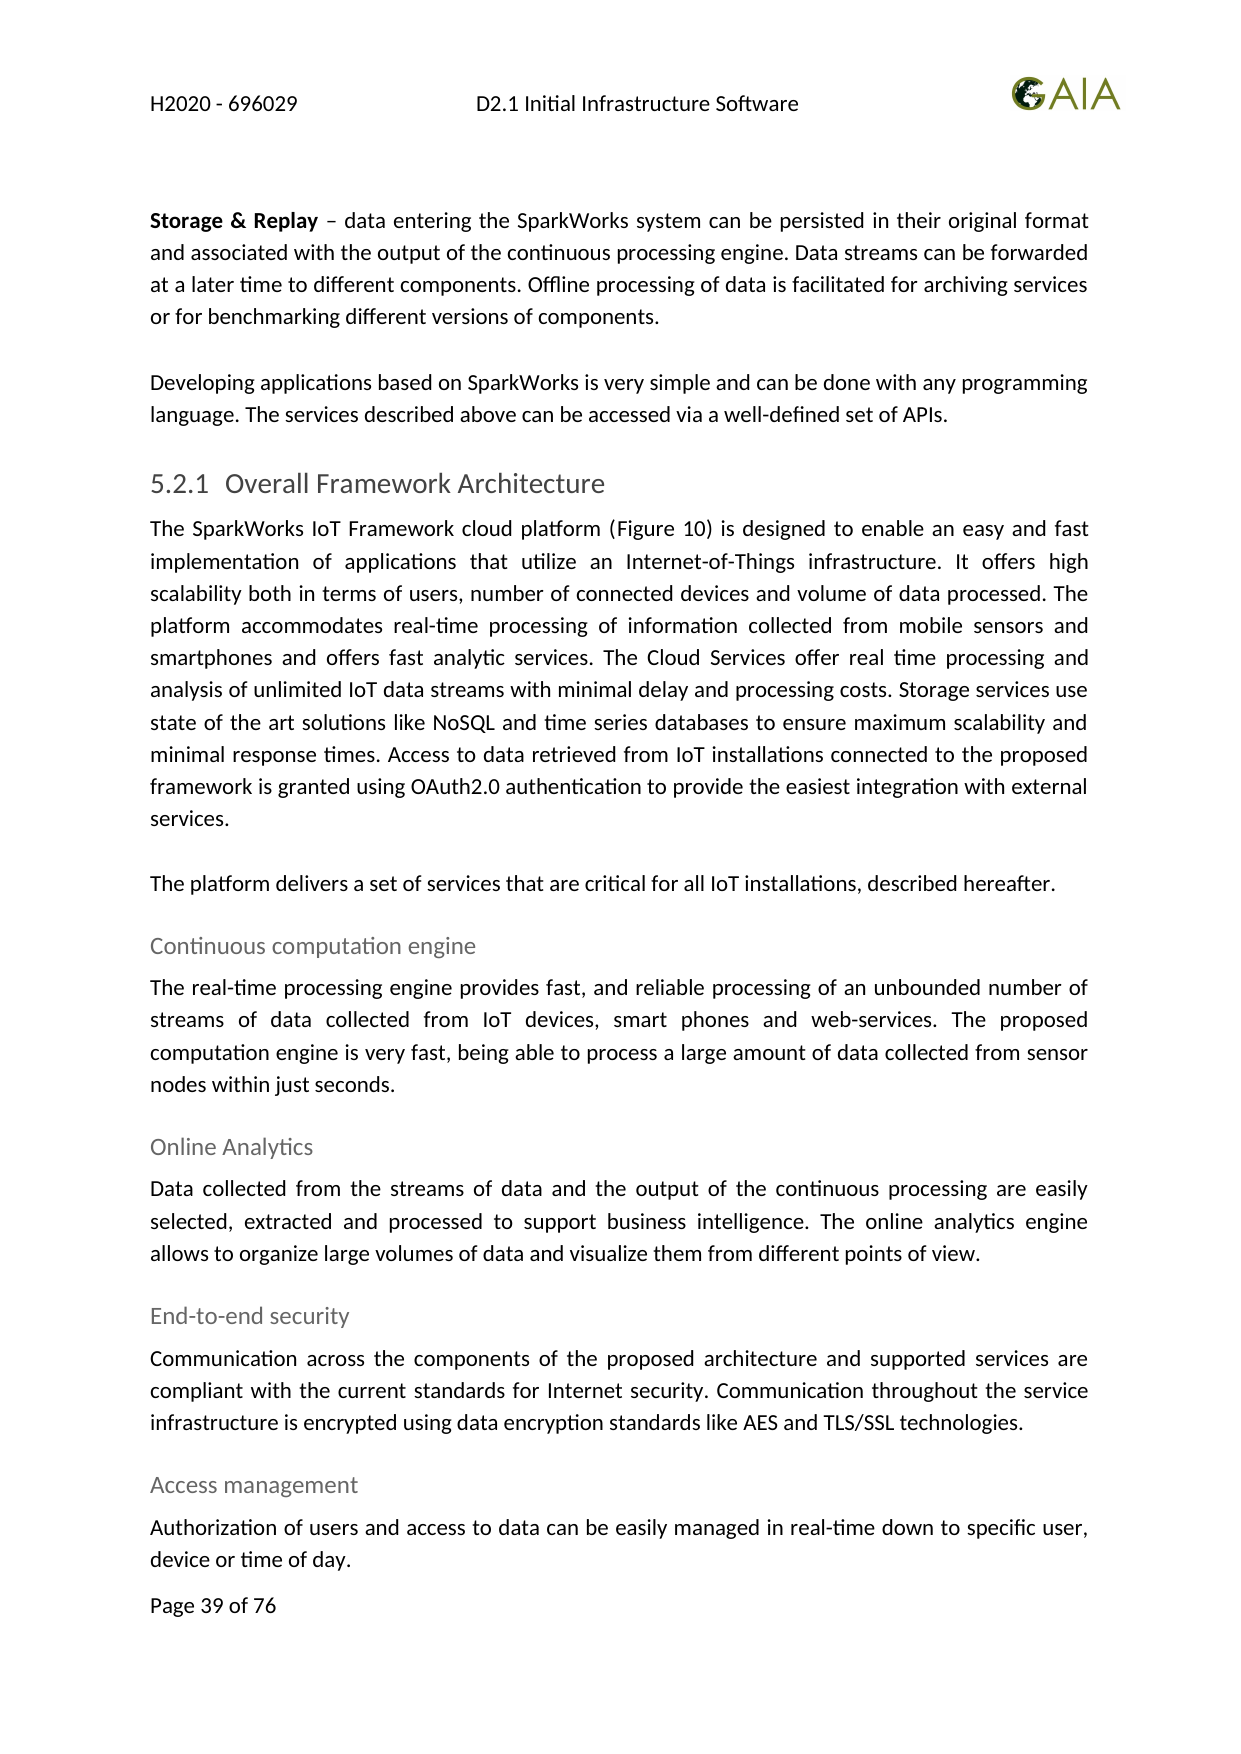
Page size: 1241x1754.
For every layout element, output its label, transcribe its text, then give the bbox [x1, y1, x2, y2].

subtitle Access management [150, 1469, 1090, 1500]
text Communication across the components of the proposed architecture and supported services are compliant with the current standards for Internet security. Communication throughout the service infrastructure is encrypted using data encryption standards like AES and TLS/SSL technologies. [150, 1344, 1090, 1436]
text Authorization of users and access to data can be easily managed in real-time down to specific user, device or time of day. [150, 1513, 1090, 1573]
text The SparkWorks IoT Framework cloud platform (Figure 10) is designed to enable an easy and fast implementation of applications that utilize an Internet-of-Things infrastructure. It offers high scalability both in terms of users, number of connected devices and volume of data processed. The platform accommodates real-time processing of information collected from mobile sensors and smartphones and offers fast analytic services. The Cloud Services offer real time processing and analysis of unlimited IoT data streams with minimal delay and processing costs. Storage services use state of the art solutions like NoSQL and time series databases to ensure maximum scalability and minimal response times. Access to data retrieved from IoT installations connected to the proposed framework is granted using OAuth2.0 authentication to provide the easiest integration with external services. [150, 514, 1090, 832]
text Developing applications based on SparkWorks is very simple and can be done with any programming language. The services described above can be accessed via a well-defined set of APIs. [150, 368, 1090, 428]
text The platform delivers a set of services that are critical for all IoT installations, described hereafter. [150, 869, 1090, 897]
text Storage & Replay – data entering the SparkWorks system can be persisted in their original format and associated with the output of the continuous processing engine. Data streams can be forwarded at a later time to different components. Offline processing of data is facilitated for archiving services or for benchmarking different versions of components. [150, 206, 1090, 330]
picture [1010, 75, 1125, 111]
text Data collected from the streams of data and the output of the continuous processing are easily selected, extracted and processed to support business intelligence. The online analytics engine allows to organize large volumes of data and visualize them from different points of view. [150, 1174, 1090, 1267]
text The real-time processing engine provides fast, and reliable processing of an unbounded number of streams of data collected from IoT devices, smart phones and web-services. The proposed computation engine is very fast, being able to process a large amount of data collected from sensor nodes within just seconds. [150, 973, 1090, 1098]
subtitle Online Analytics [150, 1131, 1090, 1162]
subtitle Overall Framework Architecture [150, 465, 1090, 501]
subtitle End-to-end security [150, 1300, 1090, 1331]
subtitle Continuous computation engine [150, 930, 1090, 961]
